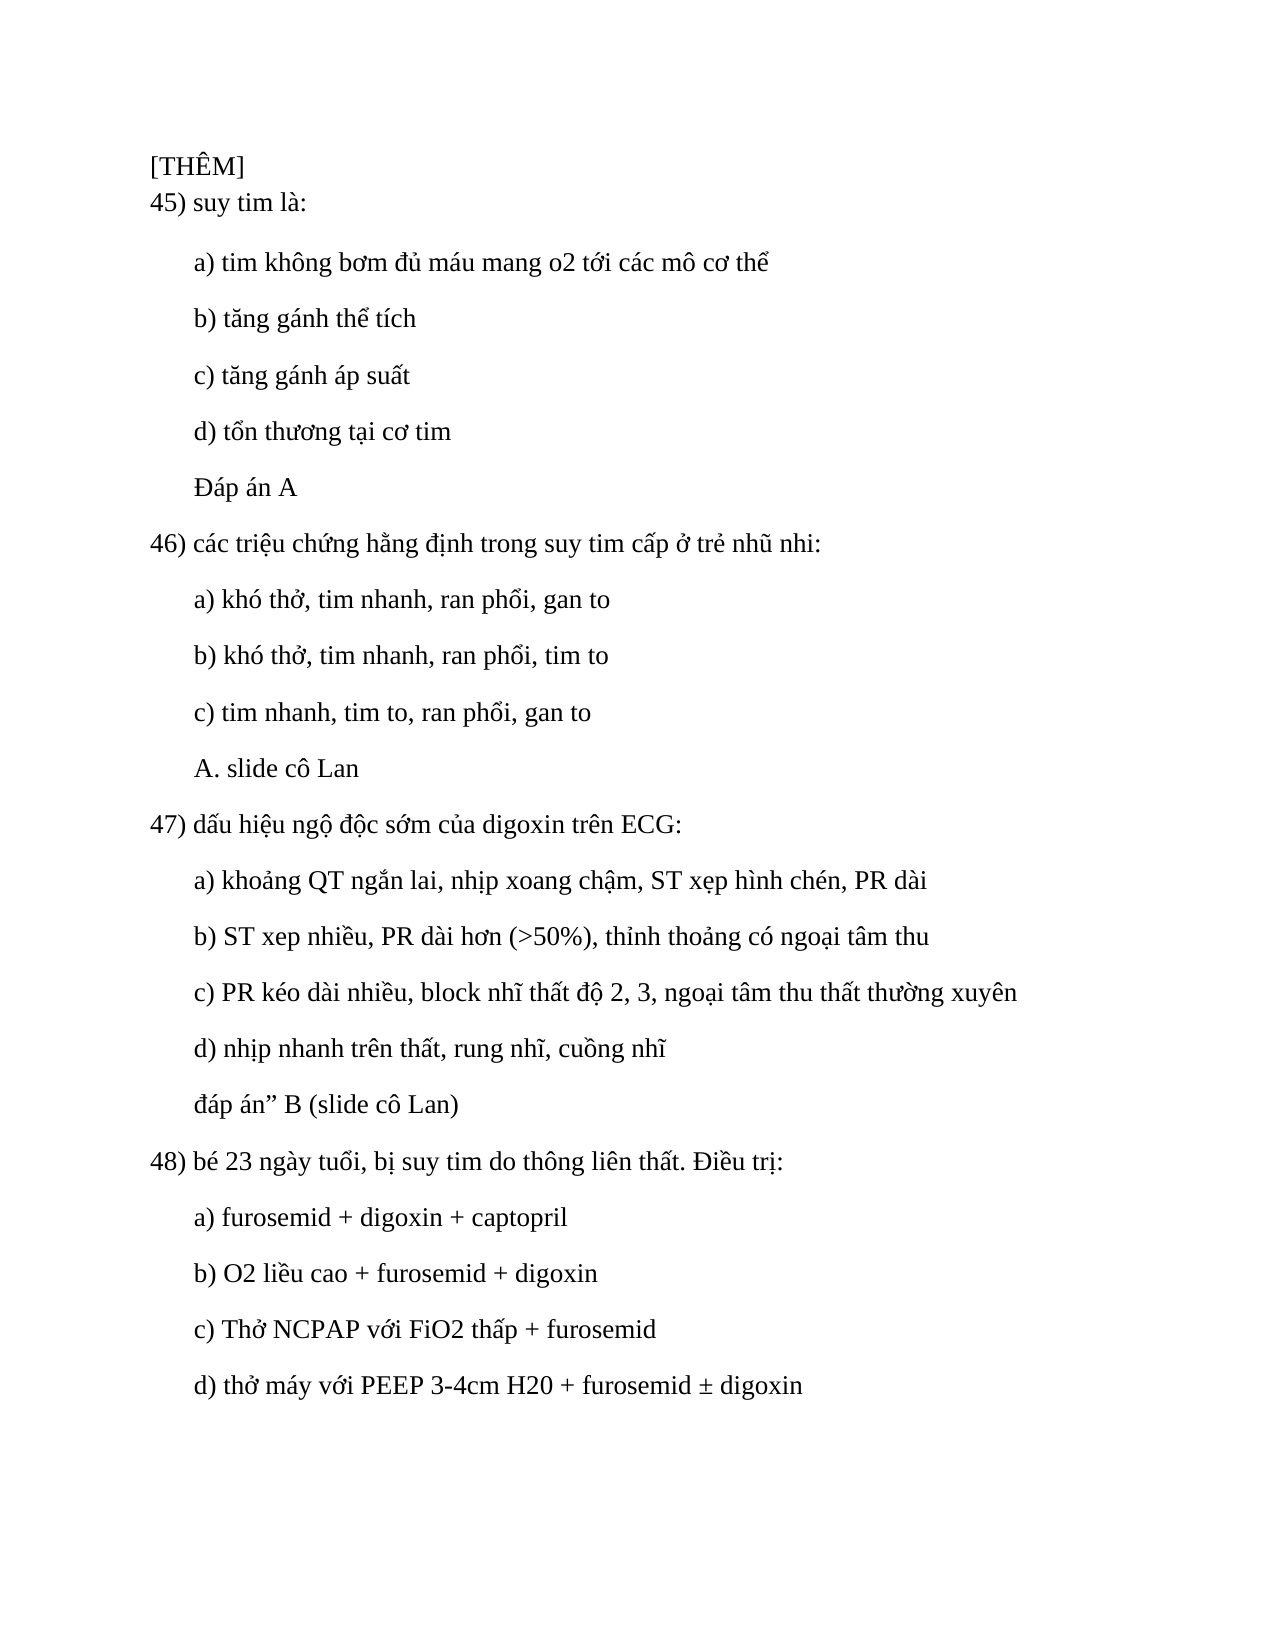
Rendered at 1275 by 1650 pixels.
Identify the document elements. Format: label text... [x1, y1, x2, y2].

text b) khó thở, tim nhanh, ran phổi, tim to [179, 639, 1125, 671]
text 47) dấu hiệu ngộ độc sớm của digoxin trên ECG: [150, 808, 1125, 839]
text c) PR kéo dài nhiều, block nhĩ thất độ 2, 3, ngoại tâm thu thất thường xuyên [194, 976, 1125, 1007]
text d) thở máy với PEEP 3-4cm H20 + furosemid ± digoxin [194, 1369, 1125, 1401]
text 46) các triệu chứng hằng định trong suy tim cấp ở trẻ nhũ nhi: [150, 527, 1125, 558]
text c) tăng gánh áp suất [194, 359, 1125, 390]
text a) khó thở, tim nhanh, ran phổi, gan to [179, 583, 1125, 614]
text a) furosemid + digoxin + captopril [194, 1201, 1125, 1232]
text b) ST xep nhiều, PR dài hơn (>50%), thỉnh thoảng có ngoại tâm thu [194, 920, 1125, 951]
text c) Thở NCPAP với FiO2 thấp + furosemid [194, 1313, 1125, 1344]
text d) nhịp nhanh trên thất, rung nhĩ, cuồng nhĩ [194, 1032, 1125, 1064]
text [THÊM] 45) suy tim là: [150, 150, 1125, 217]
text A. slide cô Lan [179, 752, 1125, 783]
text a) khoảng QT ngắn lai, nhịp xoang chậm, ST xẹp hình chén, PR dài [194, 864, 1125, 895]
text 48) bé 23 ngày tuổi, bị suy tim do thông liên thất. Điều trị: [150, 1145, 1125, 1176]
text d) tổn thương tại cơ tim [194, 415, 1125, 446]
text đáp án” B (slide cô Lan) [194, 1089, 1125, 1120]
text a) tim không bơm đủ máu mang o2 tới các mô cơ thể [194, 246, 1125, 278]
text b) tăng gánh thể tích [194, 303, 1125, 334]
text c) tim nhanh, tim to, ran phổi, gan to [179, 696, 1125, 727]
text Đáp án A [194, 471, 1125, 502]
text b) O2 liều cao + furosemid + digoxin [194, 1257, 1125, 1288]
